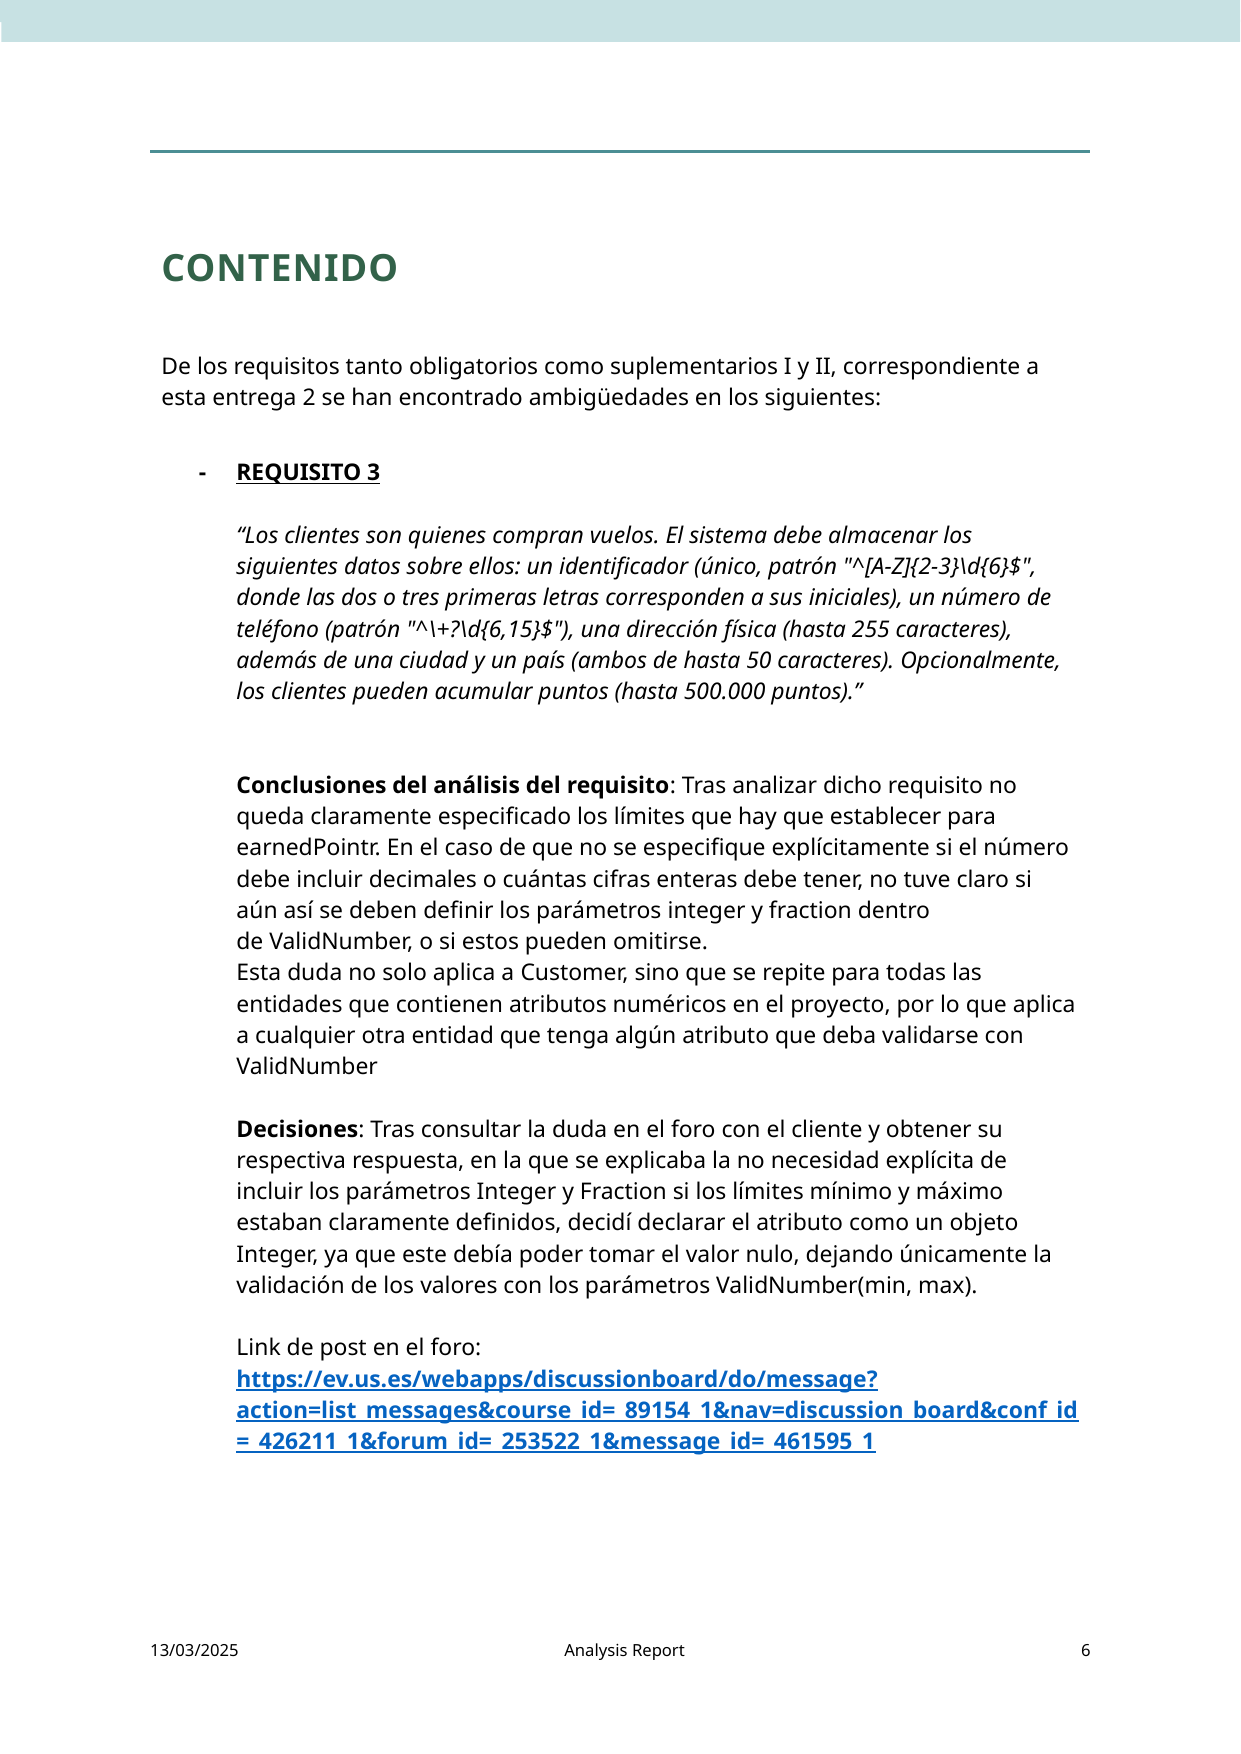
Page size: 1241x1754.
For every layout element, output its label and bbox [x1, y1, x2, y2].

table_header [150, 153, 1090, 1587]
